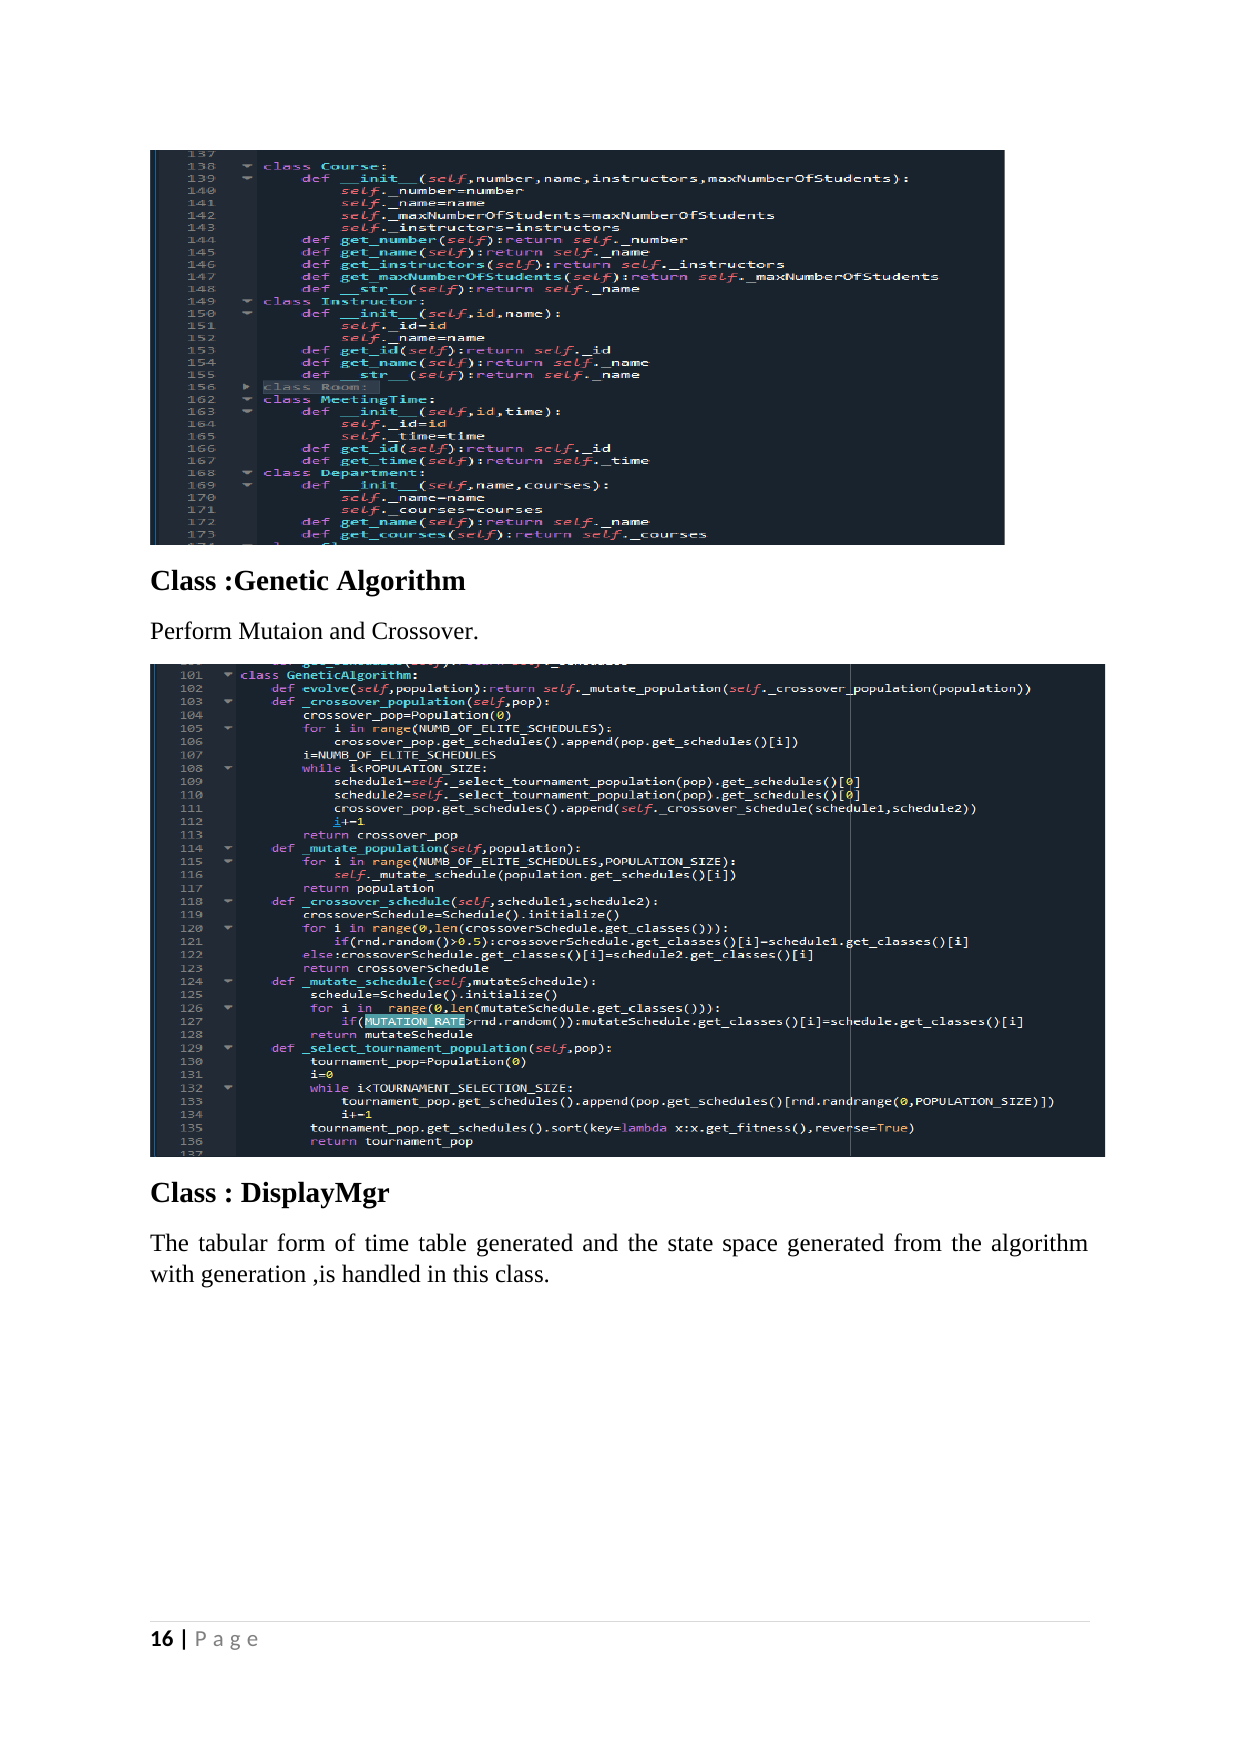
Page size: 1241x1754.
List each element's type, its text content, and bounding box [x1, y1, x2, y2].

text The tabular form of time table generated and the state space generated from the algorithm with generation ,is handled in this class. [150, 1228, 1090, 1288]
picture [150, 664, 1105, 1157]
text Perform Mutaion and Crossover. [150, 616, 1090, 645]
picture [150, 150, 1005, 545]
text Class :Genetic Algorithm [150, 563, 1090, 597]
text Class : DisplayMgr [150, 1175, 1090, 1209]
